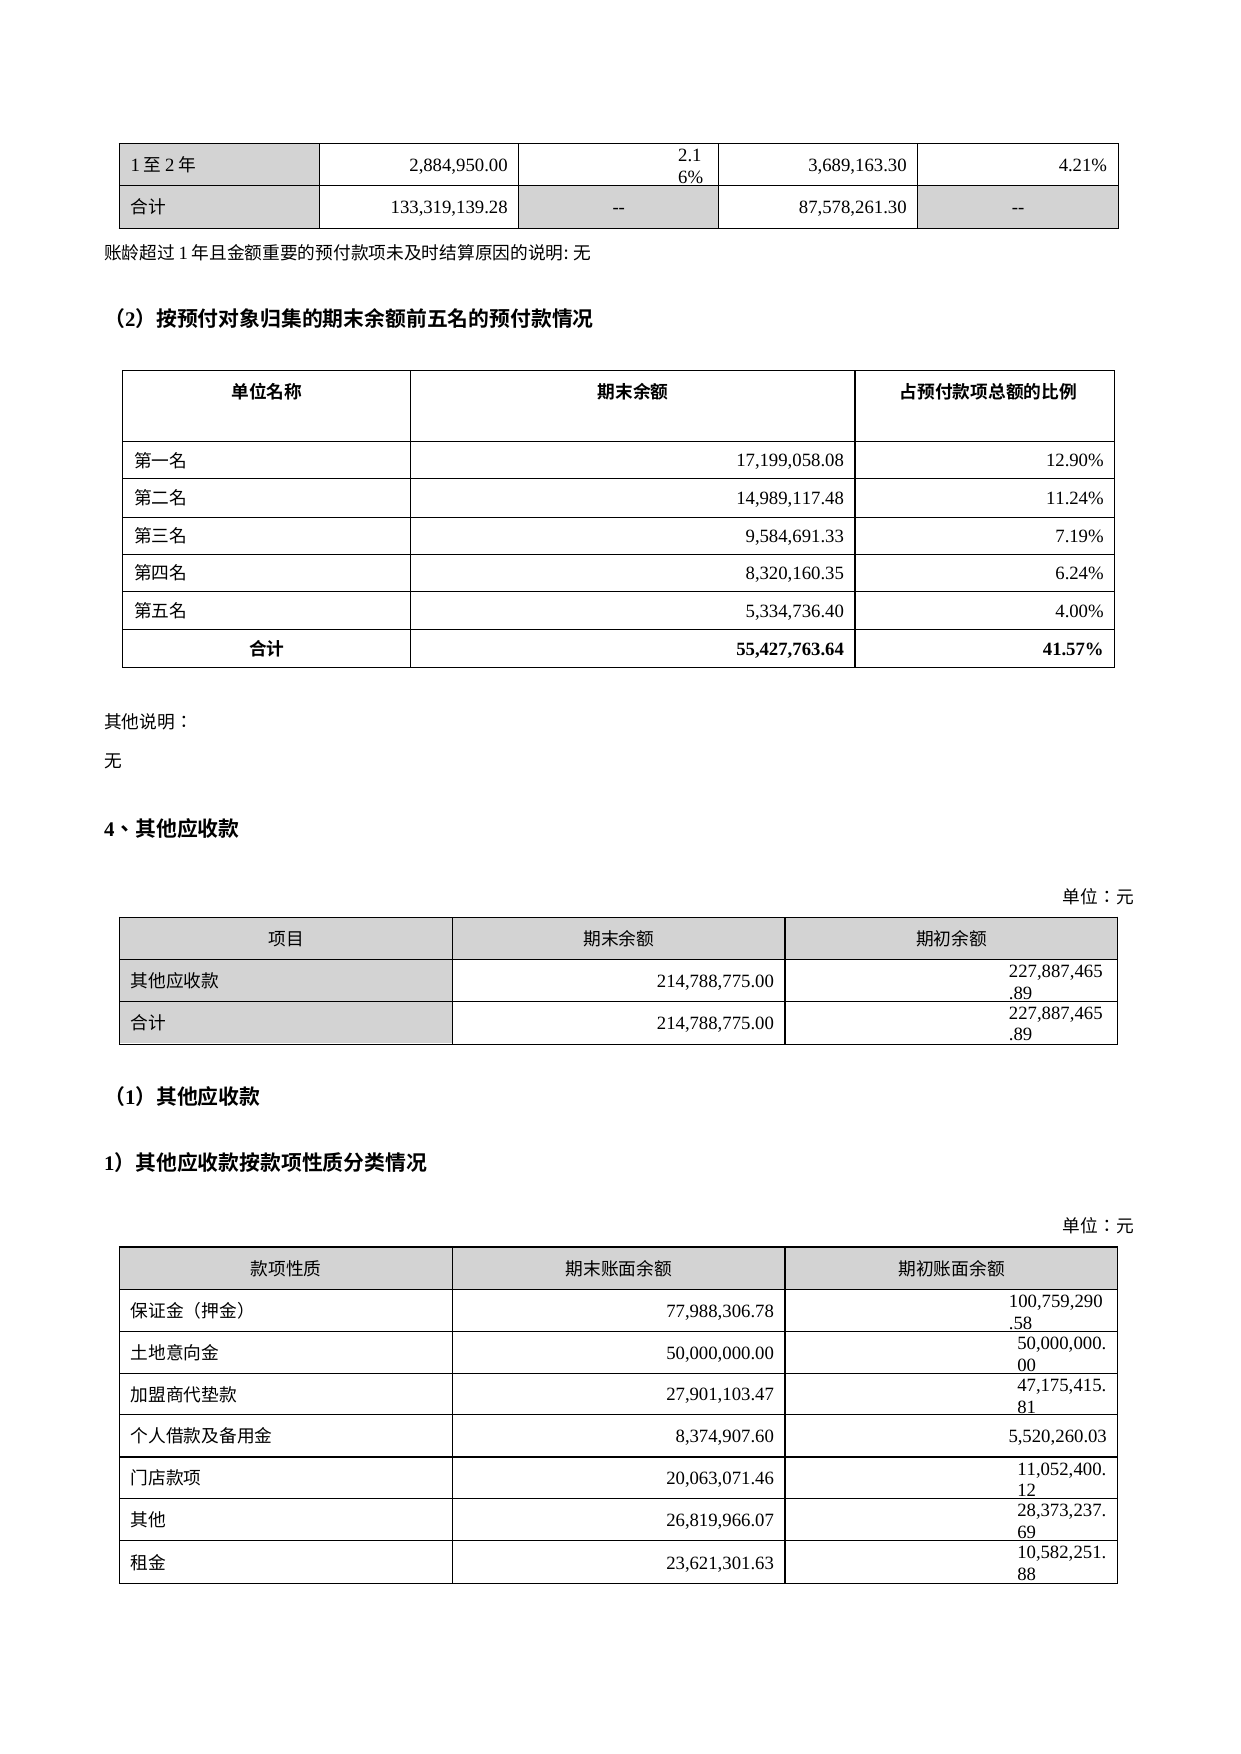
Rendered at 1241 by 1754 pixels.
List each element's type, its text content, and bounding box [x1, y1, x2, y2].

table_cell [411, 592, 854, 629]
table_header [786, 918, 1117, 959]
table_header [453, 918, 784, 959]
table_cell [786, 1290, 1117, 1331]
text 账龄超过1年且金额重要的预付款项未及时结算原因的说明: 无 [104, 229, 1133, 267]
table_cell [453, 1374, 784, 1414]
subtitle 1）其他应收款按款项性质分类情况 [104, 1148, 1133, 1176]
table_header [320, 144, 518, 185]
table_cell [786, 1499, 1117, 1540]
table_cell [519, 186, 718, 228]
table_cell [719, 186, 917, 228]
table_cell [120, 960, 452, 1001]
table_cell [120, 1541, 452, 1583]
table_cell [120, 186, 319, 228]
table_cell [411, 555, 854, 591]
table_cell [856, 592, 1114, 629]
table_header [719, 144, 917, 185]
text 单位：元 [104, 884, 1133, 908]
subtitle 4、其他应收款 [104, 814, 1133, 842]
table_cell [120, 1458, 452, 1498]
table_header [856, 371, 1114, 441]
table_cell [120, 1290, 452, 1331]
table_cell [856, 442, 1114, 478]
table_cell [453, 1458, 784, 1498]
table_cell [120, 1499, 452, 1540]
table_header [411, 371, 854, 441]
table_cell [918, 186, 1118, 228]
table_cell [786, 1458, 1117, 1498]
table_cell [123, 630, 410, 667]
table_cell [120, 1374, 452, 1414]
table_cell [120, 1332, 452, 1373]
text 无 [104, 748, 1133, 772]
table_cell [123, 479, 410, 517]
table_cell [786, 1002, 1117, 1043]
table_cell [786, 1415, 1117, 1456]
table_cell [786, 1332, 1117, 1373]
text 单位：元 [104, 1214, 1133, 1238]
subtitle （1）其他应收款 [104, 1082, 1133, 1111]
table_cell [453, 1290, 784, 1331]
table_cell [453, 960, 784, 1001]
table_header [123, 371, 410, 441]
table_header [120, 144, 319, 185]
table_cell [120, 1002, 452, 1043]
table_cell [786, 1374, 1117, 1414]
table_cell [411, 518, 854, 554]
subtitle （2）按预付对象归集的期末余额前五名的预付款情况 [104, 304, 1133, 333]
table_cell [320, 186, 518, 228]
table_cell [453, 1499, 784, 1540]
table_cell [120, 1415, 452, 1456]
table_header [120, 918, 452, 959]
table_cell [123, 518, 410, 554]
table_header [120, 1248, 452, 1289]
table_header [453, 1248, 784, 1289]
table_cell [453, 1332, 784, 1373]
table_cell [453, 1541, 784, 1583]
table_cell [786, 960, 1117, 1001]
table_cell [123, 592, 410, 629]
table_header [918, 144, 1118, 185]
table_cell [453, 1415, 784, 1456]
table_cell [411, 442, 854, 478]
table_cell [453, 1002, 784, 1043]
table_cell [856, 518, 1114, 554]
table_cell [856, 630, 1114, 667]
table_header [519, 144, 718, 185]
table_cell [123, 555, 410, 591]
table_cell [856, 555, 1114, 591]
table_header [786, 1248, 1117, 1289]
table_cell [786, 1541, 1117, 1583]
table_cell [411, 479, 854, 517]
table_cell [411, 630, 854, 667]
text 其他说明： [104, 709, 1133, 733]
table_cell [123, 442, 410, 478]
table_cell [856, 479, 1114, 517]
